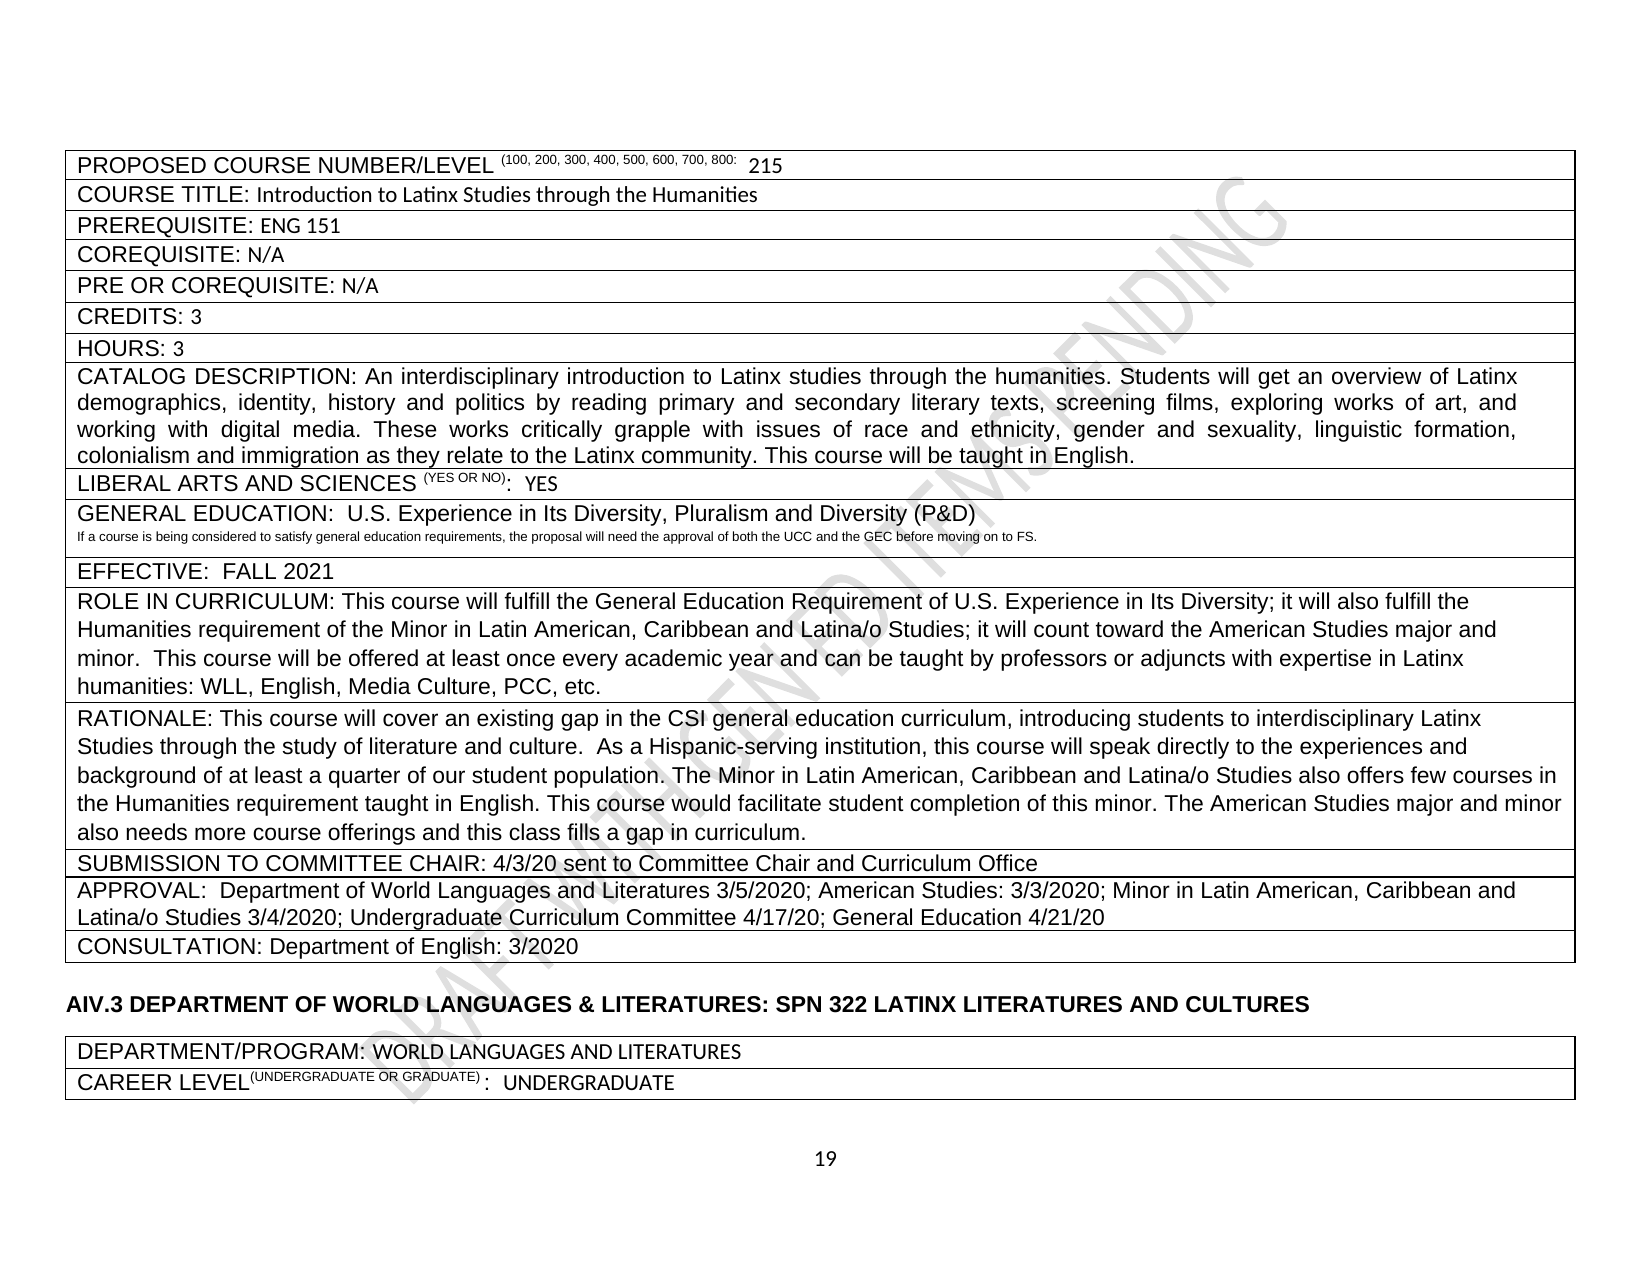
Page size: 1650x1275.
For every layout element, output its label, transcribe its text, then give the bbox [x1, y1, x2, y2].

table_cell CATALOG DESCRIPTION: An interdisciplinary introduction to Latinx studies through the humanities. Students will get an overview of Latinx demographics, identity, history and politics by reading primary and secondary literary texts, screening films, exploring works of art, and working with digital media. These works critically grapple with issues of race and ethnicity, gender and sexuality, linguistic formation, colonialism and immigration as they relate to the Latinx community. This course will be taught in English. [66, 363, 1574, 468]
table_cell LIBERAL ARTS AND SCIENCES (YES OR NO): [66, 469, 1574, 499]
text AIV.3 DEPARTMENT OF WORLD LANGUAGES & LITERATURES: SPN 322 Latinx Literatures and Cultures [66, 991, 1500, 1017]
table_cell EFFECTIVE: [66, 558, 1574, 587]
table_cell GENERAL EDUCATION: , Pluralism and Diversity (P&D) If a course is being considered to satisfy general education requirements, the proposal will need the approval of both the UCC and the GEC before moving on to FS. [66, 500, 1574, 557]
table_cell CONSULTATION: Department of English: 3/2020 [66, 931, 1574, 962]
table_cell PROPOSED COURSE NUMBER/LEVEL (100, 200, 300, 400, 500, 600, 700, 800: [66, 151, 1574, 179]
table_cell HOURS: [66, 334, 1574, 362]
table_cell CREDITS: [66, 303, 1574, 333]
table_cell RATIONALE: This course will cover an existing gap in the CSI general education curriculum, introducing students to interdisciplinary Latinx Studies through the study of literature and culture. As a Hispanic-serving institution, this course will speak directly to the experiences and background of at least a quarter of our student population. The Minor in Latin American, Caribbean and Latina/o Studies also offers few courses in the Humanities requirement taught in English. This course would facilitate student completion of this minor. The American Studies major and minor also needs more course offerings and this class fills a gap in curriculum. [66, 703, 1574, 849]
table_cell SUBMISSION TO COMMITTEE CHAIR: 4/3/20 sent to Committee Chair and Curriculum Office [66, 850, 1574, 876]
table_cell COURSE TITLE: [66, 180, 1574, 210]
table_cell PREREQUISITE: [66, 211, 1574, 239]
table_cell COREQUISITE: [66, 240, 1574, 270]
table_header DEPARTMENT/PROGRAM: [66, 1037, 1574, 1067]
table_cell PRE OR COREQUISITE: [66, 271, 1574, 302]
table_cell CAREER LEVEL(UNDERGRADUATE OR GRADUATE) : [66, 1069, 1574, 1098]
table_cell ROLE IN CURRICULUM: This course will fulfill the General Education Requirement of U.S. Experience in Its Diversity; it will also fulfill the Humanities requirement of the Minor in Latin American, Caribbean and Latina/o Studies; it will count toward the American Studies major and minor. This course will be offered at least once every academic year and can be taught by professors or adjuncts with expertise in Latinx humanities: WLL, English, Media Culture, PCC, etc. [66, 588, 1574, 702]
table_cell APPROVAL: Department of World Languages and Literatures 3/5/2020; American Studies: 3/3/2020; Minor in Latin American, Caribbean and Latina/o Studies 3/4/2020; Undergraduate Curriculum Committee 4/17/20; General Education 4/21/20 [66, 878, 1574, 930]
